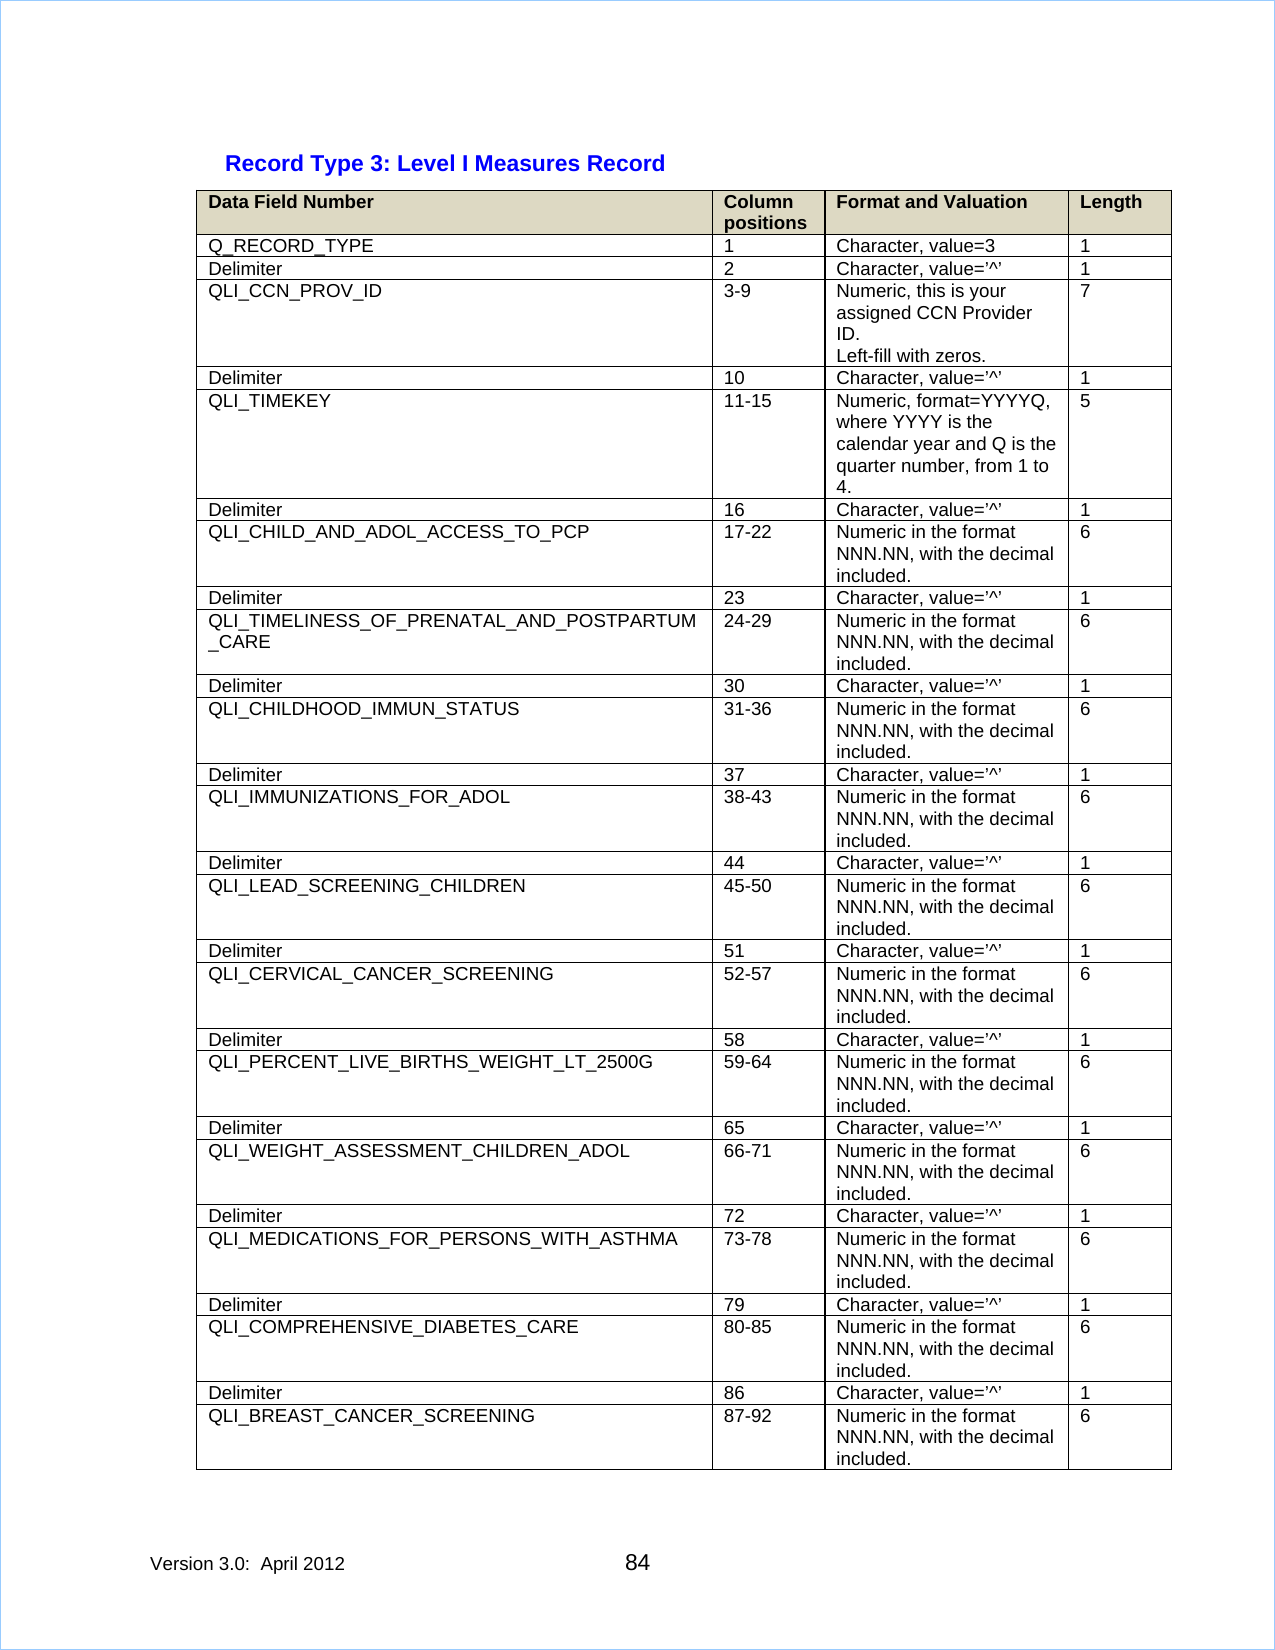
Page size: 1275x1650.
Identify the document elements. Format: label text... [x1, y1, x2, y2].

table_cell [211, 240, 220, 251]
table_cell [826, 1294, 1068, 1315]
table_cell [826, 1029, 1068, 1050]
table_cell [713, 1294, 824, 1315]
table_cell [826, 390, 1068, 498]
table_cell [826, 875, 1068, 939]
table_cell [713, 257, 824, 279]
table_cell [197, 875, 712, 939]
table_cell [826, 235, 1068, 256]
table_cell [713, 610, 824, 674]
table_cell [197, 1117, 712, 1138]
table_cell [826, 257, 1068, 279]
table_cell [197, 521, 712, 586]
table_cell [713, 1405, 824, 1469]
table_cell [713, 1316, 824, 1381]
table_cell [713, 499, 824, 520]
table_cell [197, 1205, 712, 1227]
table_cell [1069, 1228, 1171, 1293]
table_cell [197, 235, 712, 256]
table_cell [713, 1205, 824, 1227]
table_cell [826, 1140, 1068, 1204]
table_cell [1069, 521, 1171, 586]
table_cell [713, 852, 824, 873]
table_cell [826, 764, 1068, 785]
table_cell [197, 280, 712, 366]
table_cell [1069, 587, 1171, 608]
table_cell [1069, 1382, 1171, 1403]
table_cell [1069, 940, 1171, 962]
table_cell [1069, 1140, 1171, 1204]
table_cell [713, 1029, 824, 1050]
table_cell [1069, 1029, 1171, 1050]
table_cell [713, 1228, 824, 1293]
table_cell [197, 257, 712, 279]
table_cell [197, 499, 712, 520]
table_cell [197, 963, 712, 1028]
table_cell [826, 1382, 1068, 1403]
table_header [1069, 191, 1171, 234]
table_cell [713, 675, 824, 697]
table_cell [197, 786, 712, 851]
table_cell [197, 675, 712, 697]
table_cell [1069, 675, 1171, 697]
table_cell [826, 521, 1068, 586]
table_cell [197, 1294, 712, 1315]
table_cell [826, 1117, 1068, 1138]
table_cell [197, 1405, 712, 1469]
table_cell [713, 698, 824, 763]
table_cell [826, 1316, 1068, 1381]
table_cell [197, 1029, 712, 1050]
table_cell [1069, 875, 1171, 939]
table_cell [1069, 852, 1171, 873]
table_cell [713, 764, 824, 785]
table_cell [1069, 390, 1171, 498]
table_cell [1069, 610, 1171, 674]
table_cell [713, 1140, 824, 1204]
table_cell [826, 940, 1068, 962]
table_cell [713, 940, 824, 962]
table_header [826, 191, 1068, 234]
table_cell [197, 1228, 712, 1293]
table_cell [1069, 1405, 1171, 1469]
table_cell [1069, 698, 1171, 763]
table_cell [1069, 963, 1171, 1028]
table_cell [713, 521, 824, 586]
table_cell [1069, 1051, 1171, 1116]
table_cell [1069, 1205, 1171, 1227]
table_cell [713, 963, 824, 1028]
subtitle Record Type 3: Level I Measures Record [225, 150, 1125, 176]
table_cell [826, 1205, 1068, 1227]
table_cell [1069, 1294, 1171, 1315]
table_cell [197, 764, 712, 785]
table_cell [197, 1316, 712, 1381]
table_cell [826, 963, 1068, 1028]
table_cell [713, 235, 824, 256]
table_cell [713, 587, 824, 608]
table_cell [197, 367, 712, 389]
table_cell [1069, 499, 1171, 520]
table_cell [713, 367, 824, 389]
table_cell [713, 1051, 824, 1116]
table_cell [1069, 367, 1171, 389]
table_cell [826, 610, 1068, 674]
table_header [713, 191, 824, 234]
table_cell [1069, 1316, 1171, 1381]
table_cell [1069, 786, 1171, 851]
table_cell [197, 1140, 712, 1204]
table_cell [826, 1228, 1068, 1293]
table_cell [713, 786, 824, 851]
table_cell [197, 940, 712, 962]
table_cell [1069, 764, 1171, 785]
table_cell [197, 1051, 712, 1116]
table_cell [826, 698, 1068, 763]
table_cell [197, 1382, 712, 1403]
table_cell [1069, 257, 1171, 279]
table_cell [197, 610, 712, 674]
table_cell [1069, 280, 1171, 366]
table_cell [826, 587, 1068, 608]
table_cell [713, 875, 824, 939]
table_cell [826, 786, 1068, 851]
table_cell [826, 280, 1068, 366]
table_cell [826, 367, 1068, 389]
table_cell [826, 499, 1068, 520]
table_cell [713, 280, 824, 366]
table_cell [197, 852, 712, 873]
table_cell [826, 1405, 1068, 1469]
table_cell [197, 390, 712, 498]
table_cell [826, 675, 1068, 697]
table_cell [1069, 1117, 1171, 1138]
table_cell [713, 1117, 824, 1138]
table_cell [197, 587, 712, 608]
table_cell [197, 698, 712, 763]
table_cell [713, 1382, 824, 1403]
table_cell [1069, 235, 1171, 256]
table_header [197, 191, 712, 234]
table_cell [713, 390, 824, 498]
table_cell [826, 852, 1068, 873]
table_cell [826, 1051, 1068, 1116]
